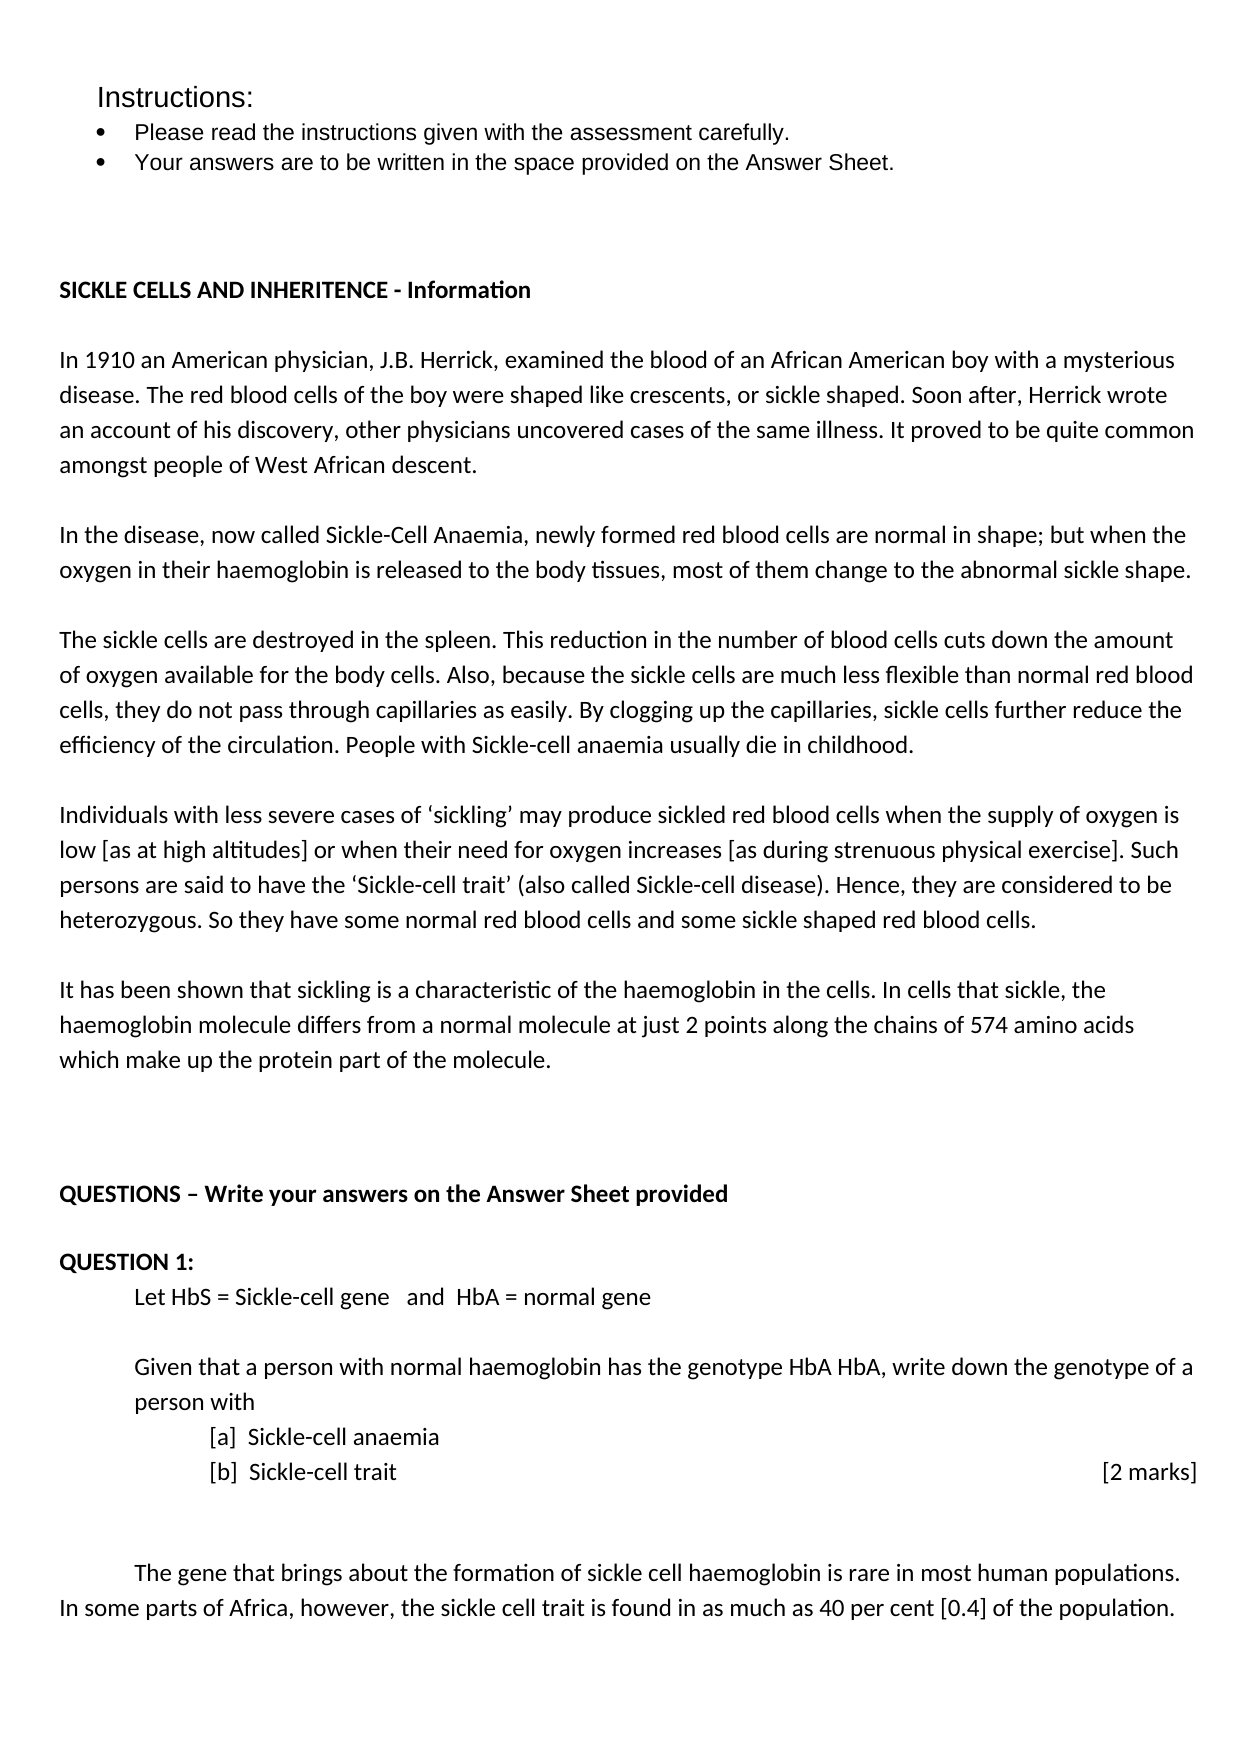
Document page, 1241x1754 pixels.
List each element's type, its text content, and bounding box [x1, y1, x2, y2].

text [a] Sickle-cell anaemia [59, 1421, 1199, 1452]
text The sickle cells are destroyed in the spleen. This reduction in the number of blood cells cuts down the amount of oxygen available for the body cells. Also, because the sickle cells are much less flexible than normal red blood cells, they do not pass through capillaries as easily. By clogging up the capillaries, sickle cells further reduce the efficiency of the circulation. People with Sickle-cell anaemia usually die in childhood. [59, 624, 1199, 760]
text Given that a person with normal haemoglobin has the genotype HbA HbA, write down the genotype of a person with [59, 1351, 1199, 1417]
text Individuals with less severe cases of ‘sickling’ may produce sickled red blood cells when the supply of oxygen is low [as at high altitudes] or when their need for oxygen increases [as during strenuous physical exercise]. Such persons are said to have the ‘Sickle-cell trait’ (also called Sickle-cell disease). Hence, they are considered to be heterozygous. So they have some normal red blood cells and some sickle shaped red blood cells. [59, 799, 1199, 935]
text SICKLE CELLS AND INHERITENCE - Information [59, 274, 1199, 305]
text QUESTIONS – Write your answers on the Answer Sheet provided [59, 1178, 1199, 1209]
text Let HbS = Sickle-cell gene and HbA = normal gene [59, 1281, 1199, 1312]
text In 1910 an American physician, J.B. Herrick, examined the blood of an African American boy with a mysterious disease. The red blood cells of the boy were shaped like crescents, or sickle shaped. Soon after, Herrick wrote an account of his discovery, other physicians uncovered cases of the same illness. It proved to be quite common amongst people of West African descent. [59, 344, 1199, 480]
text It has been shown that sickling is a characteristic of the haemoglobin in the cells. In cells that sickle, the haemoglobin molecule differs from a normal molecule at just 2 points along the chains of 574 amino acids which make up the protein part of the molecule. [59, 974, 1199, 1075]
text QUESTION 1: [59, 1246, 1199, 1277]
list Please read the instructions given with the assessment carefully. [97, 118, 1199, 145]
text [b] Sickle-cell trait [2 marks] [59, 1456, 1199, 1487]
text The gene that brings about the formation of sickle cell haemoglobin is rare in most human populations. In some parts of Africa, however, the sickle cell trait is found in as much as 40 per cent [0.4] of the population. [59, 1557, 1199, 1622]
list Your answers are to be written in the space provided on the Answer Sheet. [97, 149, 1199, 175]
list Instructions: [97, 80, 1199, 113]
text In the disease, now called Sickle-Cell Anaemia, newly formed red blood cells are normal in shape; but when the oxygen in their haemoglobin is released to the body tissues, most of them change to the abnormal sickle shape. [59, 519, 1199, 585]
